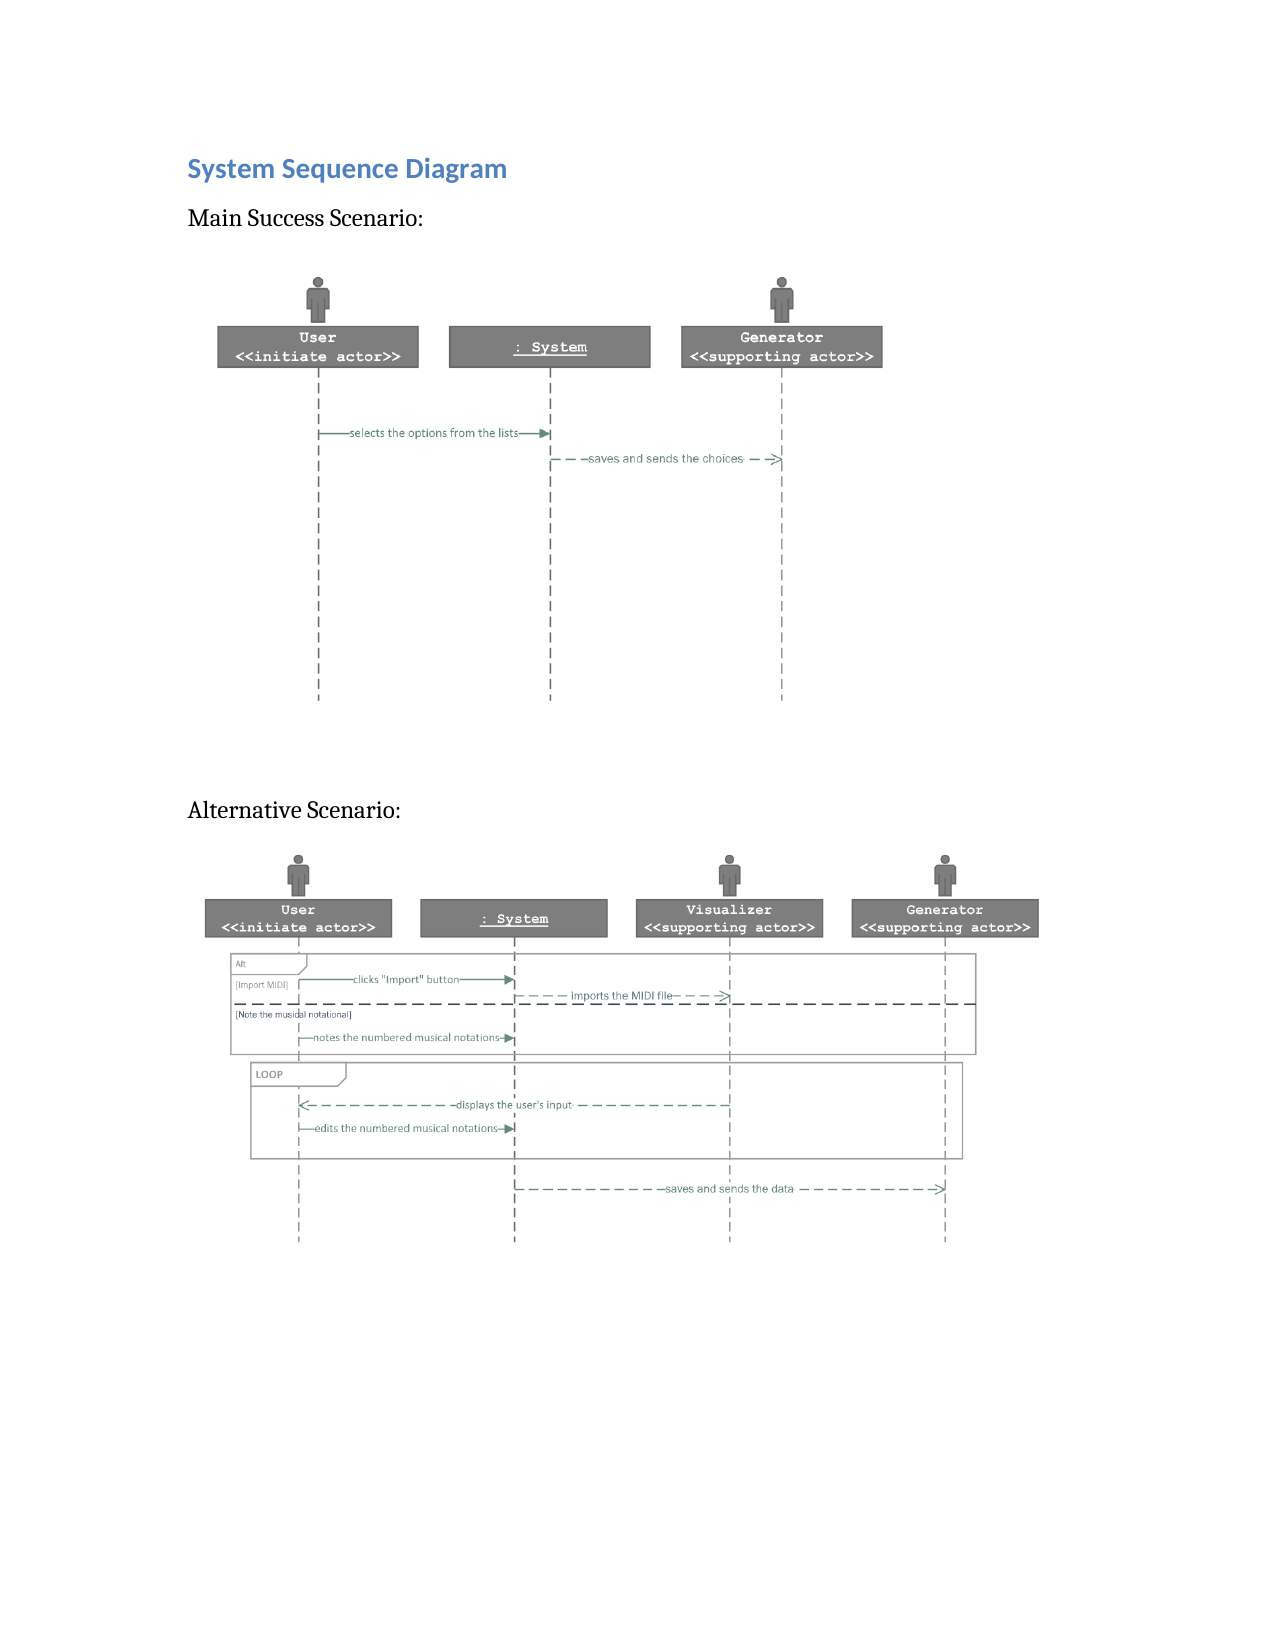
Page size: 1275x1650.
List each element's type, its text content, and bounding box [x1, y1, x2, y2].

picture [187, 843, 1063, 1269]
picture [187, 251, 931, 728]
text Main Success Scenario: [187, 204, 1087, 233]
subtitle System Sequence Diagram [187, 150, 1087, 186]
text Alternative Scenario: [187, 796, 1087, 825]
